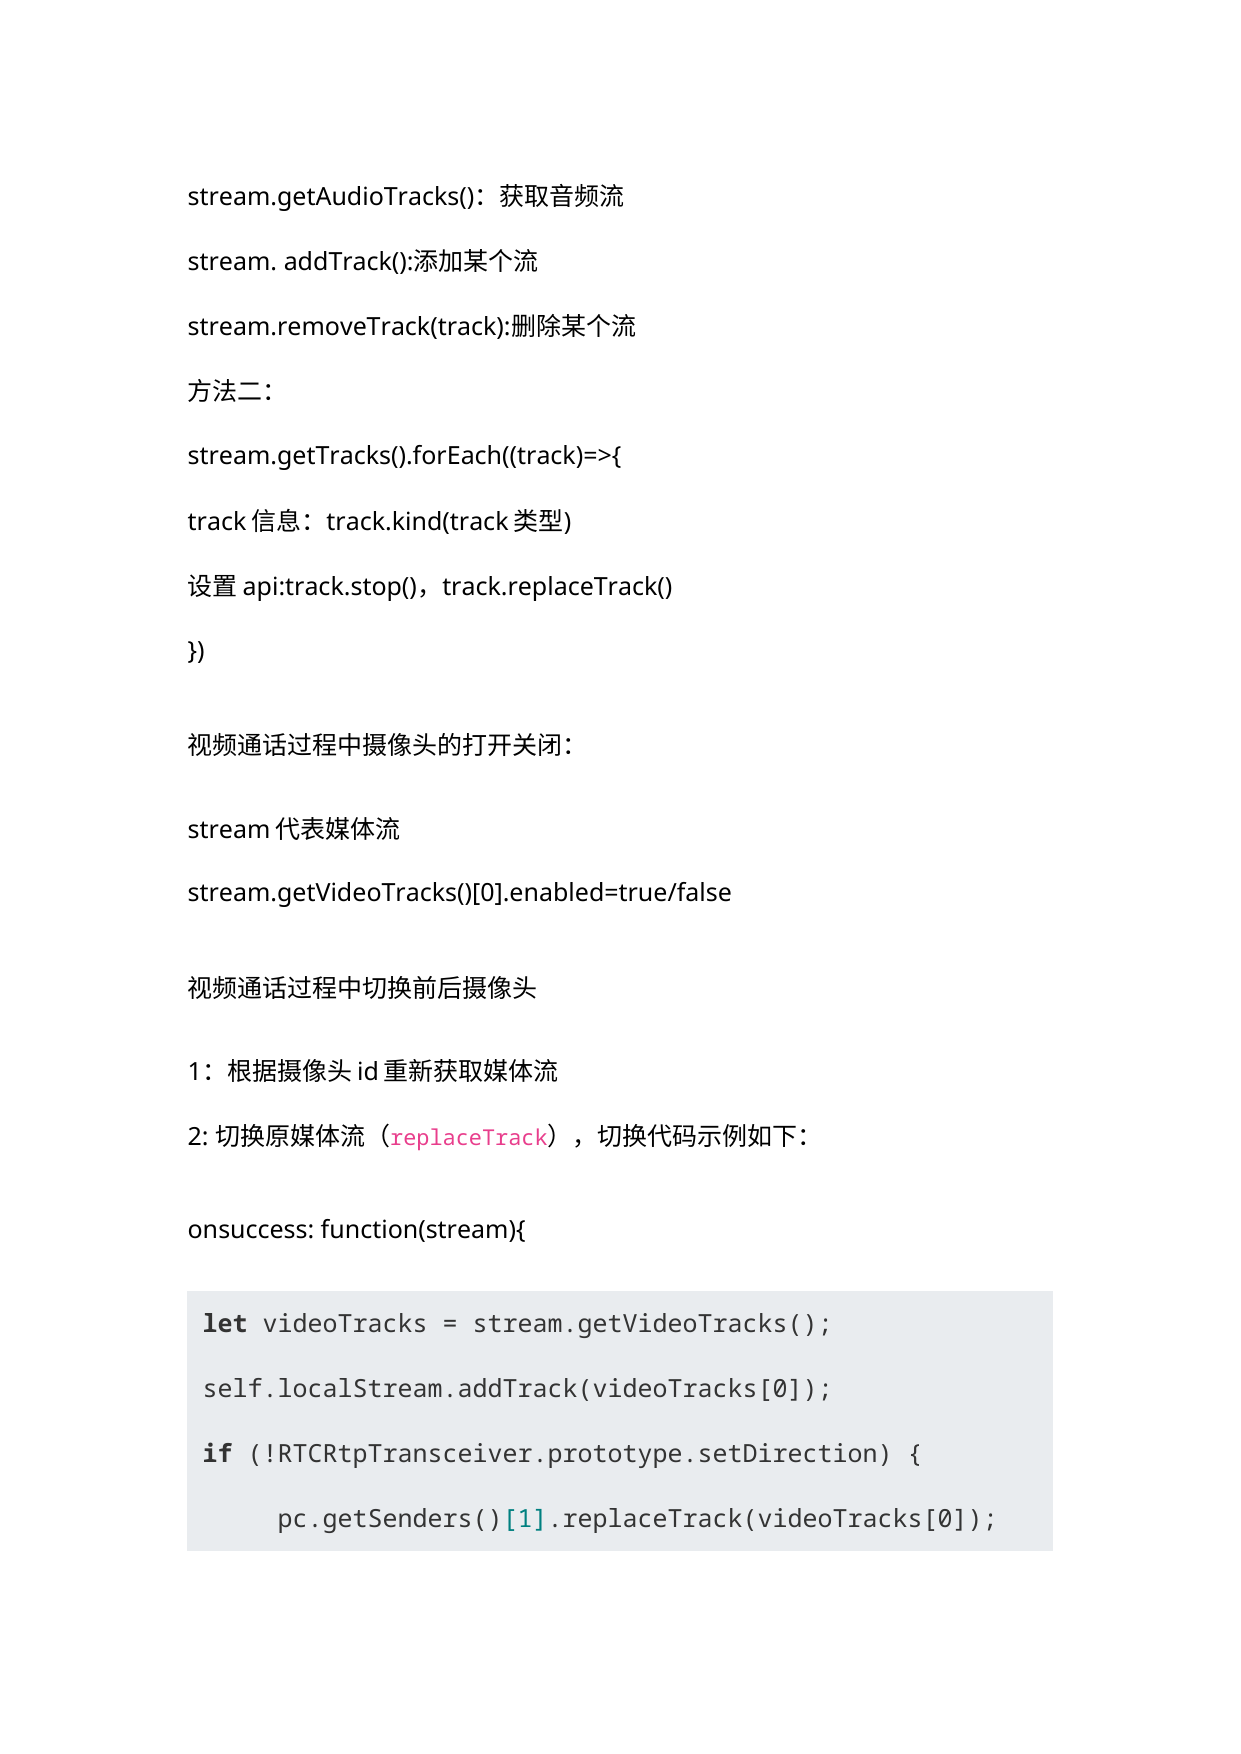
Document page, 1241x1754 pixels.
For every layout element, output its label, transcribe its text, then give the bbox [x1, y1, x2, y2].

text self.localStream.addTrack(videoTracks[0]); [187, 1356, 1053, 1421]
text stream代表媒体流 stream.getVideoTracks()[0].enabled=true/false [187, 795, 1053, 925]
subtitle 视频通话过程中摄像头的打开关闭： [187, 711, 1053, 776]
text if (!RTCRtpTransceiver.prototype.setDirection) { [187, 1421, 1053, 1486]
subtitle 视频通话过程中切换前后摄像头 [187, 954, 1053, 1019]
text let videoTracks = stream.getVideoTracks(); [187, 1291, 1053, 1356]
text 1：根据摄像头id重新获取媒体流 2: 切换原媒体流（replaceTrack），切换代码示例如下： [187, 1037, 1053, 1167]
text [187, 162, 1053, 682]
text onsuccess: function(stream){ [187, 1197, 1053, 1262]
text pc.getSenders()[1].replaceTrack(videoTracks[0]); [187, 1486, 1053, 1551]
